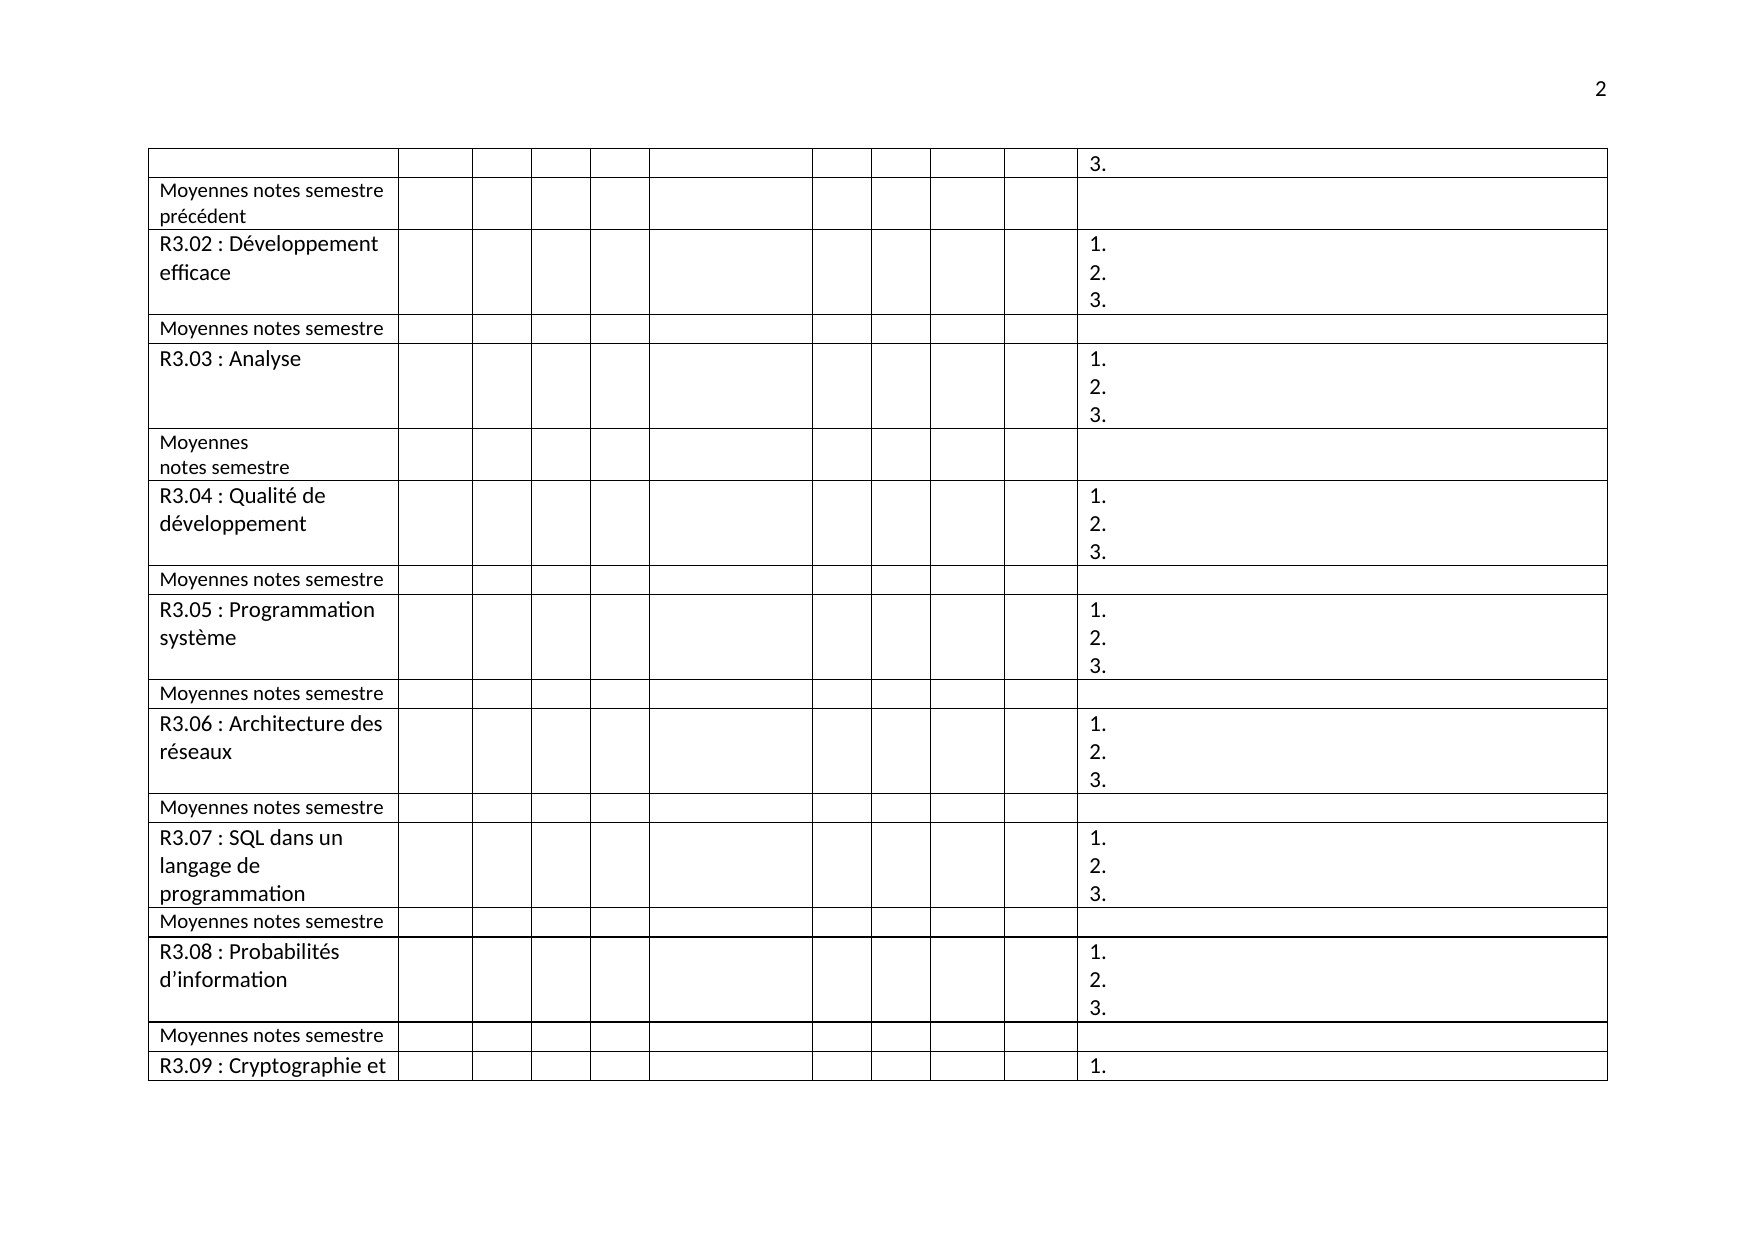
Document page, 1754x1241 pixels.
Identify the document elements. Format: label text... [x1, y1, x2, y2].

table_cell [813, 709, 871, 793]
table_cell [650, 794, 812, 822]
table_cell [1005, 481, 1077, 565]
table_cell [813, 823, 871, 907]
table_cell [872, 1052, 930, 1079]
table_cell [532, 794, 590, 822]
table_cell R3.05 : Programmation système [149, 595, 398, 679]
table_cell [1005, 794, 1077, 822]
table_cell [591, 230, 649, 314]
table_cell [591, 344, 649, 428]
table_cell [532, 429, 590, 480]
table_cell [473, 149, 531, 177]
table_cell [399, 429, 472, 480]
table_cell [813, 429, 871, 480]
table_cell [591, 315, 649, 343]
table_cell [532, 908, 590, 936]
table_cell [473, 230, 531, 314]
table_cell [532, 938, 590, 1021]
table_cell [532, 566, 590, 594]
table_cell [1078, 429, 1607, 480]
table_cell [532, 823, 590, 907]
table_cell [872, 566, 930, 594]
table_cell [473, 315, 531, 343]
table_cell [650, 178, 812, 228]
table_cell [650, 315, 812, 343]
table_cell [931, 908, 1004, 936]
table_cell [591, 481, 649, 565]
table_cell [473, 178, 531, 228]
table_cell [813, 1052, 871, 1079]
table_cell [931, 315, 1004, 343]
table_cell [399, 149, 472, 177]
table_cell [399, 315, 472, 343]
table_cell [532, 230, 590, 314]
table_cell Moyennes notes semestre précédent [149, 178, 398, 228]
table_cell [399, 908, 472, 936]
table_cell [1005, 823, 1077, 907]
table_cell [931, 680, 1004, 708]
table_cell [399, 794, 472, 822]
table_cell [473, 709, 531, 793]
table_cell [1005, 1052, 1077, 1079]
table_cell [399, 481, 472, 565]
table_cell [931, 230, 1004, 314]
table_cell [931, 938, 1004, 1021]
table_cell [650, 595, 812, 679]
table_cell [149, 149, 398, 177]
table_cell [872, 315, 930, 343]
table_cell [591, 429, 649, 480]
table_cell [1005, 680, 1077, 708]
table_cell [1078, 908, 1607, 936]
table_cell [532, 315, 590, 343]
table_cell [931, 595, 1004, 679]
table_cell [149, 1052, 398, 1079]
table_cell [473, 680, 531, 708]
table_cell [813, 1023, 871, 1051]
table_cell R3.04 : Qualité de développement [149, 481, 398, 565]
table_cell [931, 823, 1004, 907]
table_cell [813, 178, 871, 228]
table_cell [872, 794, 930, 822]
table_cell [650, 938, 812, 1021]
table_cell [1005, 709, 1077, 793]
table_cell R3.07 : SQL dans un langage de programmation [149, 823, 398, 907]
table_cell Moyennes notes semestre [149, 315, 398, 343]
table_cell [399, 178, 472, 228]
table_cell [399, 938, 472, 1021]
table_cell 1. 2. 3. [1078, 1052, 1607, 1079]
table_cell [1005, 429, 1077, 480]
table_cell [532, 178, 590, 228]
table_cell 1. 2. 3. [1078, 230, 1607, 314]
table_cell [399, 709, 472, 793]
table_cell R3.03 : Analyse [149, 344, 398, 428]
table_cell [813, 938, 871, 1021]
table_cell [813, 794, 871, 822]
table_cell [1005, 149, 1077, 177]
table_cell R3.08 : Probabilités d’information [149, 938, 398, 1021]
table_cell [1078, 566, 1607, 594]
table_cell [1005, 938, 1077, 1021]
table_cell [473, 823, 531, 907]
table_cell [591, 938, 649, 1021]
table_cell [1078, 178, 1607, 228]
table_cell [532, 595, 590, 679]
table_cell [473, 794, 531, 822]
table_cell [1005, 315, 1077, 343]
table_cell [650, 566, 812, 594]
table_cell Moyennes notes semestre [149, 908, 398, 936]
table_cell [813, 315, 871, 343]
table_cell 1. 2. 3. [1078, 938, 1607, 1021]
table_cell [872, 344, 930, 428]
table_cell Moyennes notes semestre [149, 794, 398, 822]
table_cell [872, 481, 930, 565]
table_cell [872, 595, 930, 679]
table_cell [813, 344, 871, 428]
table_cell [532, 481, 590, 565]
table_cell [1005, 178, 1077, 228]
table_cell [931, 566, 1004, 594]
table_cell [813, 481, 871, 565]
table_cell [931, 149, 1004, 177]
table_cell R3.02 : Développement efficace [149, 230, 398, 314]
table_cell [931, 1052, 1004, 1079]
table_cell 1. 2. 3. [1078, 149, 1607, 177]
table_cell [872, 230, 930, 314]
table_cell [532, 1023, 590, 1051]
table_cell [872, 149, 930, 177]
table_cell [399, 680, 472, 708]
table_cell [591, 908, 649, 936]
table_cell [399, 566, 472, 594]
table_cell [931, 344, 1004, 428]
table_cell [399, 344, 472, 428]
table_cell [813, 566, 871, 594]
table_cell [591, 680, 649, 708]
table_cell [872, 1023, 930, 1051]
table_cell [1005, 1023, 1077, 1051]
table_cell [473, 1052, 531, 1079]
table_cell [473, 429, 531, 480]
table_cell [931, 481, 1004, 565]
table_cell [532, 1052, 590, 1079]
table_cell [813, 680, 871, 708]
table_cell [650, 1052, 812, 1079]
table_cell [813, 149, 871, 177]
table_cell [650, 709, 812, 793]
table_cell [1005, 230, 1077, 314]
table_cell [399, 595, 472, 679]
table_cell [1005, 908, 1077, 936]
table_cell [813, 595, 871, 679]
table_cell [473, 595, 531, 679]
table_cell [872, 823, 930, 907]
table_cell 1. 2. 3. [1078, 823, 1607, 907]
table_cell [591, 1023, 649, 1051]
table_cell [591, 794, 649, 822]
table_cell 1. 2. 3. [1078, 709, 1607, 793]
table_cell [650, 230, 812, 314]
table_cell 1. 2. 3. [1078, 344, 1607, 428]
table_cell [650, 481, 812, 565]
table_cell [532, 149, 590, 177]
table_cell [473, 481, 531, 565]
table_cell [650, 149, 812, 177]
table_cell [872, 680, 930, 708]
table_cell 1. 2. 3. [1078, 481, 1607, 565]
table_cell [399, 230, 472, 314]
table_cell [650, 344, 812, 428]
table_cell [872, 429, 930, 480]
table_cell [473, 908, 531, 936]
table_cell [650, 680, 812, 708]
table_cell [931, 709, 1004, 793]
table_cell R3.06 : Architecture des réseaux [149, 709, 398, 793]
table_cell [1078, 315, 1607, 343]
table_cell [399, 1052, 472, 1079]
table_cell [650, 429, 812, 480]
table_cell [813, 230, 871, 314]
table_cell [813, 908, 871, 936]
table_cell Moyennes notes semestre [149, 1023, 398, 1051]
table_cell [591, 149, 649, 177]
table_cell [591, 709, 649, 793]
table_cell [650, 1023, 812, 1051]
table_cell [1078, 1023, 1607, 1051]
table_cell [1005, 566, 1077, 594]
table_cell [473, 1023, 531, 1051]
table_cell [473, 566, 531, 594]
table_cell [872, 709, 930, 793]
table_cell [591, 1052, 649, 1079]
table_cell [650, 908, 812, 936]
table_cell [473, 344, 531, 428]
table_cell [931, 429, 1004, 480]
table_cell [650, 823, 812, 907]
table_cell 1. 2. 3. [1078, 595, 1607, 679]
table_cell [532, 344, 590, 428]
table_cell [1078, 680, 1607, 708]
table_cell [399, 1023, 472, 1051]
table_cell [591, 566, 649, 594]
table_cell [591, 823, 649, 907]
table_cell [931, 1023, 1004, 1051]
table_cell [1005, 595, 1077, 679]
table_cell Moyennes notes semestre [149, 680, 398, 708]
table_cell Moyennes notes semestre [149, 429, 398, 480]
table_cell Moyennes notes semestre [149, 566, 398, 594]
table_cell [872, 938, 930, 1021]
table_cell [399, 823, 472, 907]
table_cell [532, 709, 590, 793]
table_cell [591, 595, 649, 679]
table_cell [1078, 794, 1607, 822]
table_cell [473, 938, 531, 1021]
table_cell [872, 178, 930, 228]
table_cell [931, 794, 1004, 822]
table_cell [1005, 344, 1077, 428]
table_cell [532, 680, 590, 708]
table_cell [931, 178, 1004, 228]
table_cell [872, 908, 930, 936]
table_cell [591, 178, 649, 228]
